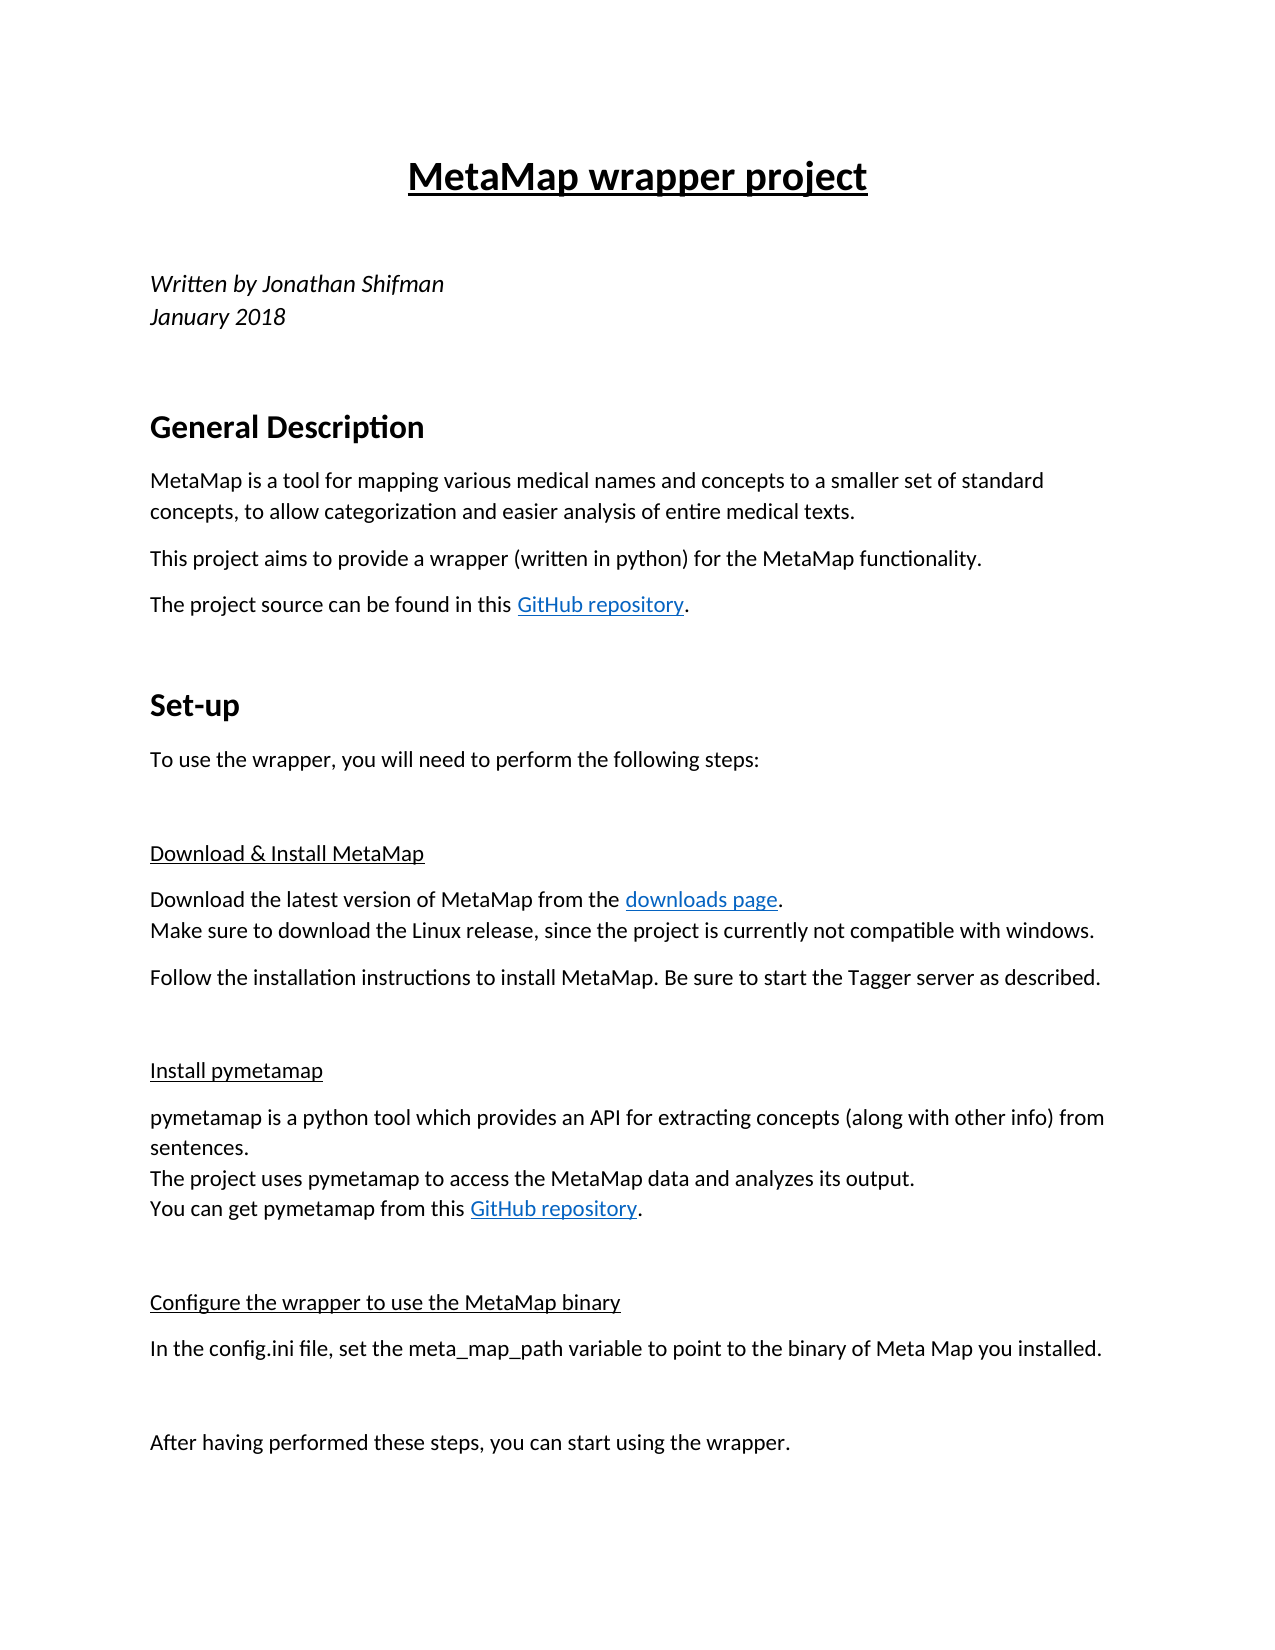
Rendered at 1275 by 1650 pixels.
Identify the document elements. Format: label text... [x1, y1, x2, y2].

text Download the latest version of MetaMap from the downloads page. Make sure to download the Linux release, since the project is currently not compatible with windows. [150, 886, 1125, 944]
text Follow the installation instructions to install MetaMap. Be sure to start the Tagger server as described. [150, 963, 1125, 991]
text After having performed these steps, you can start using the wrapper. [150, 1428, 1125, 1456]
text In the config.ini file, set the meta_map_path variable to point to the binary of Meta Map you installed. [150, 1334, 1125, 1363]
text MetaMap is a tool for mapping various medical names and concepts to a smaller set of standard concepts, to allow categorization and easier analysis of entire medical texts. [150, 467, 1125, 525]
text This project aims to provide a wrapper (written in python) for the MetaMap functionality. [150, 544, 1125, 572]
text MetaMap wrapper project [150, 150, 1125, 201]
text Download & Install MetaMap [150, 839, 1125, 867]
text Install pymetamap [150, 1056, 1125, 1084]
text General Description [150, 406, 1125, 447]
text To use the wrapper, you will need to perform the following steps: [150, 745, 1125, 773]
text Configure the wrapper to use the MetaMap binary [150, 1288, 1125, 1316]
text The project source can be found in this GitHub repository. [150, 591, 1125, 619]
text Set-up [150, 684, 1125, 725]
text Written by Jonathan Shifman January 2018 [150, 268, 1125, 332]
text pymetamap is a python tool which provides an API for extracting concepts (along with other info) from sentences. The project uses pymetamap to access the MetaMap data and analyzes its output. You can get pymetamap from this GitHub repository. [150, 1103, 1125, 1222]
